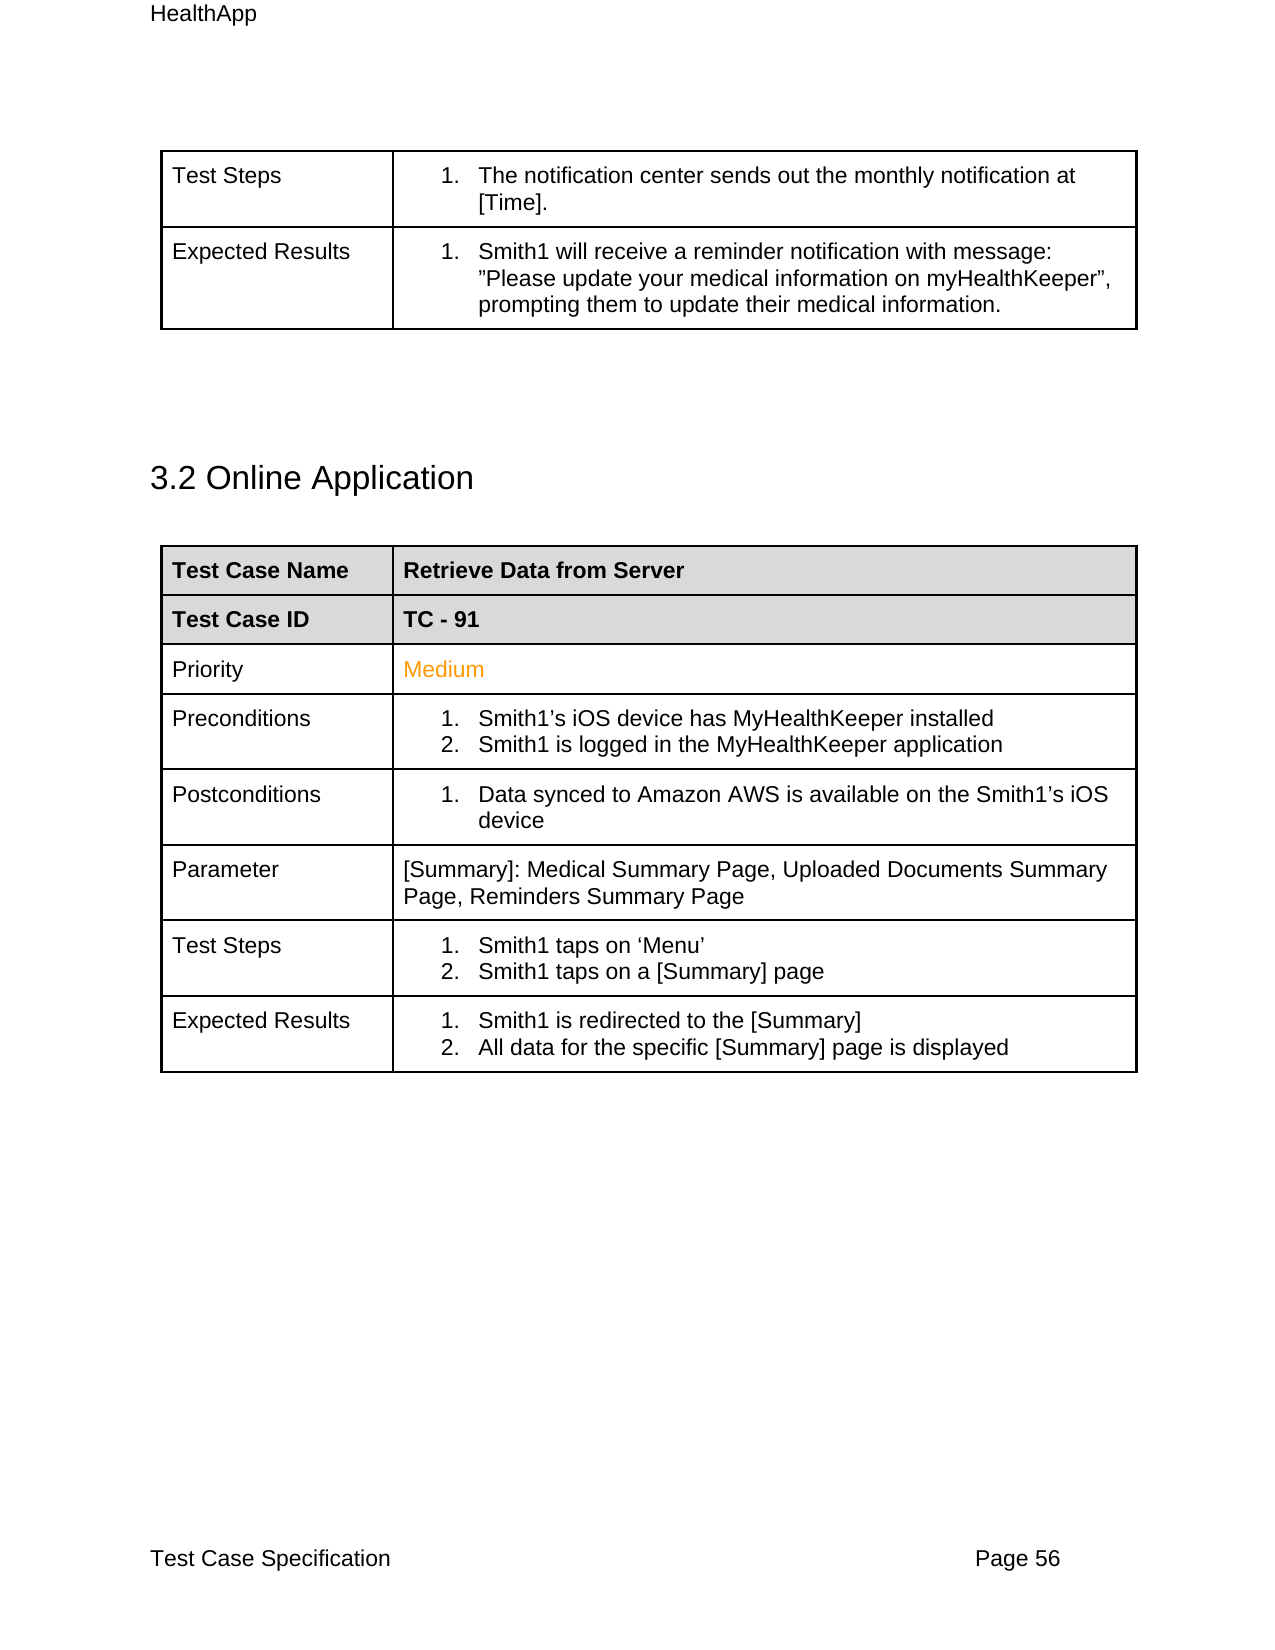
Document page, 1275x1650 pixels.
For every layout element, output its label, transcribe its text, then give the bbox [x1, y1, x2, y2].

table_cell TC - 91 [394, 596, 1135, 643]
table_cell Smith1 is redirected to the [Summary] All data for the specific [Summary] page is displayed [394, 997, 1135, 1071]
table_cell Postconditions [163, 770, 392, 844]
table_cell Smith1’s iOS device has MyHealthKeeper installed Smith1 is logged in the MyHealthKeeper application [394, 695, 1135, 768]
subtitle 3.2 Online Application [150, 458, 1125, 496]
table_cell Test Steps [163, 921, 392, 995]
table_cell Preconditions [163, 695, 392, 768]
table_header Retrieve Data from Server [394, 547, 1135, 594]
table_header Test Case Name [163, 547, 392, 594]
table_cell Parameter [163, 846, 392, 919]
table_cell The notification center sends out the monthly notification at [Time]. [394, 152, 1135, 226]
table_cell Smith1 will receive a reminder notification with message: ”Please update your medical information on myHealthKeeper”, prompting them to update their medical information. [394, 228, 1135, 328]
table_cell Data synced to Amazon AWS is available on the Smith1’s iOS device [394, 770, 1135, 844]
table_cell [Summary]: Medical Summary Page, Uploaded Documents Summary Page, Reminders Summary Page [394, 846, 1135, 919]
table_cell Priority [163, 645, 392, 692]
table_cell Test Case ID [163, 596, 392, 643]
table_cell Expected Results [163, 228, 392, 328]
table_cell Expected Results [163, 997, 392, 1071]
table_cell Smith1 taps on ‘Menu’ Smith1 taps on a [Summary] page [394, 921, 1135, 995]
table_cell Medium [394, 645, 1135, 692]
table_cell Test Steps [163, 152, 392, 226]
